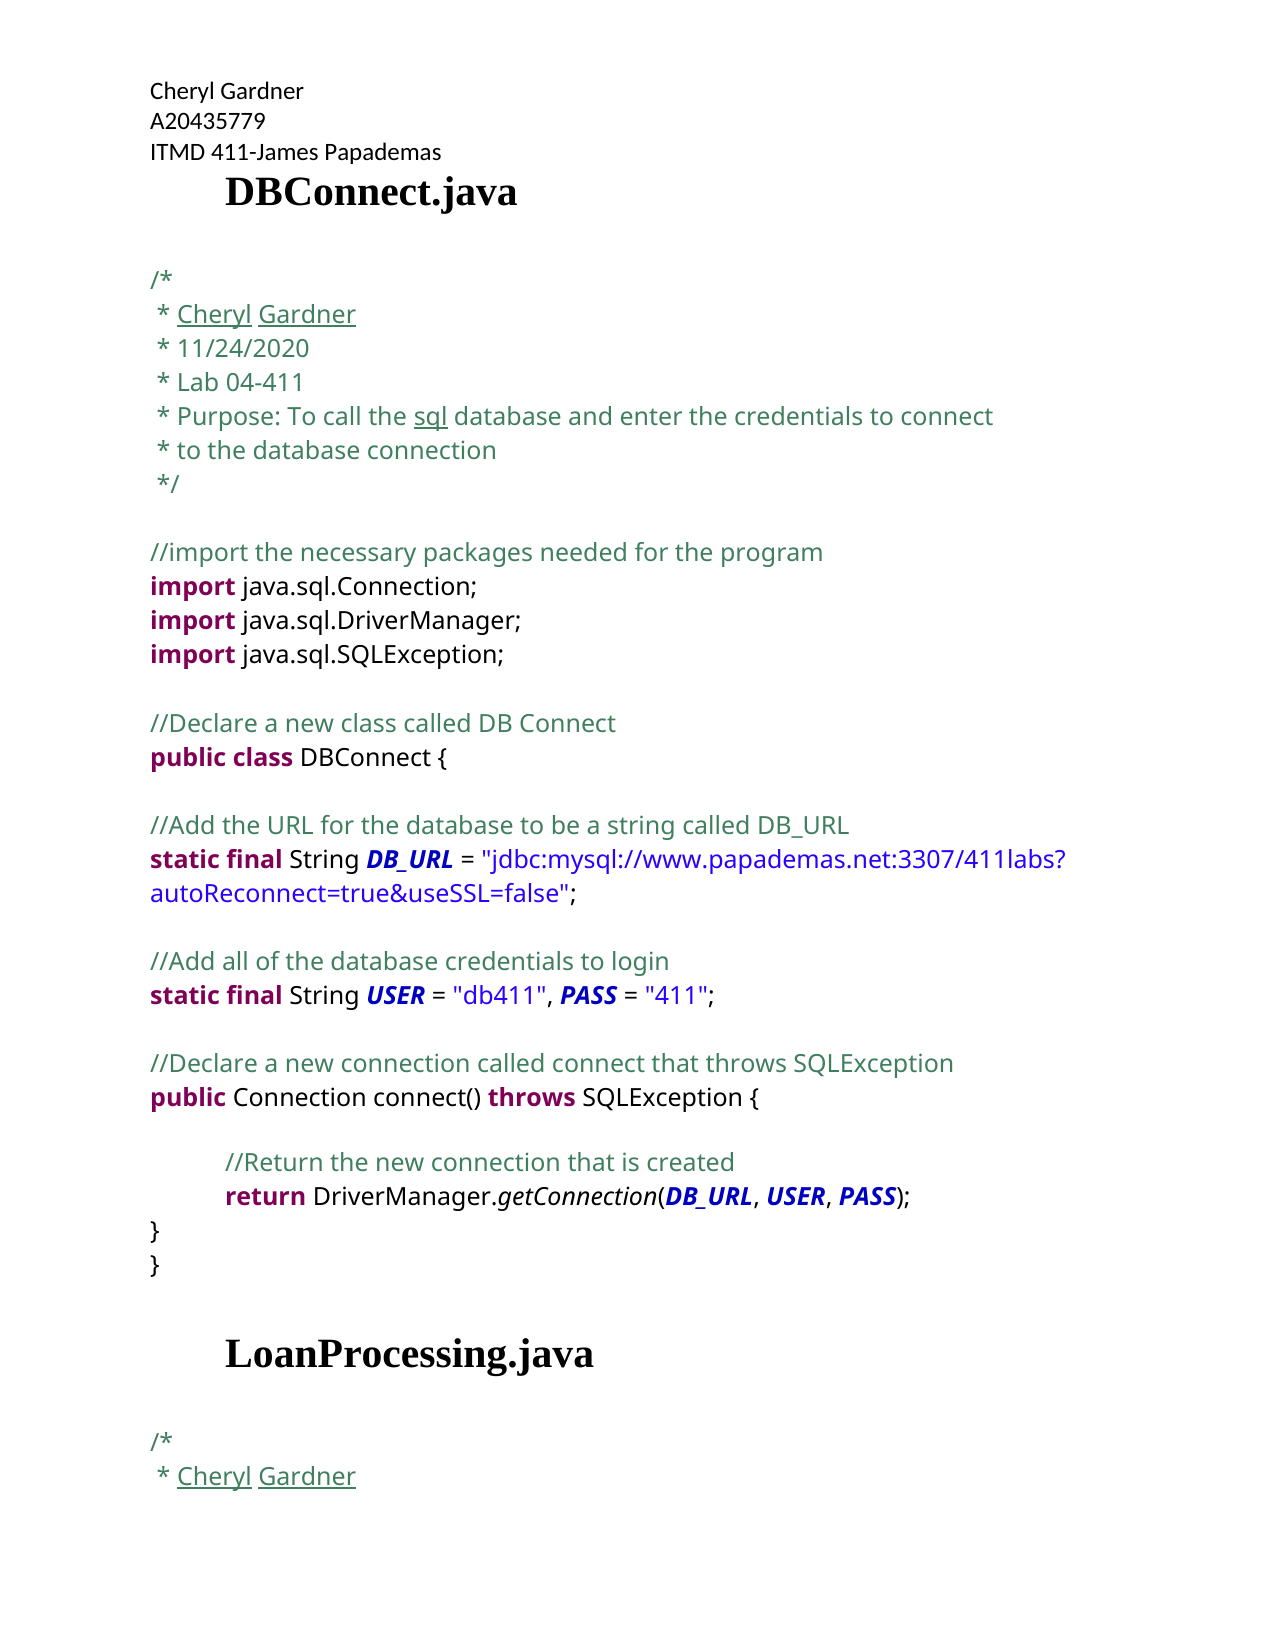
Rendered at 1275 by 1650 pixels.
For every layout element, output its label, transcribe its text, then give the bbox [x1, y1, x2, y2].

text //Return the new connection that is created [150, 1144, 1125, 1178]
text return DriverManager.getConnection(DB_URL, USER, PASS); [150, 1178, 1125, 1213]
text public class DBConnect { [150, 739, 1125, 773]
text LoanProcessing.java [150, 1329, 1125, 1377]
text * Cheryl Gardner [150, 1458, 1125, 1493]
text public Connection connect() throws SQLException { [150, 1080, 1125, 1114]
text * to the database connection [150, 433, 1125, 467]
text * 11/24/2020 [150, 331, 1125, 364]
text } [150, 1247, 1125, 1281]
text //Declare a new connection called connect that throws SQLException [150, 1046, 1125, 1080]
text //import the necessary packages needed for the program [150, 535, 1125, 569]
text DBConnect.java [150, 167, 1125, 214]
text */ [150, 467, 1125, 501]
text /* [150, 262, 1125, 296]
text } [150, 1213, 1125, 1247]
text //Add all of the database credentials to login [150, 944, 1125, 978]
text static final String USER = "db411", PASS = "411"; [150, 978, 1125, 1012]
text static final String DB_URL = "jdbc:mysql://www.papademas.net:3307/411labs?autoReconnect=true&useSSL=false"; [150, 841, 1125, 909]
text import java.sql.DriverManager; [150, 603, 1125, 637]
text //Add the URL for the database to be a string called DB_URL [150, 807, 1125, 841]
text //Declare a new class called DB Connect [150, 705, 1125, 739]
text /* [150, 1424, 1125, 1458]
text import java.sql.SQLException; [150, 637, 1125, 671]
text * Purpose: To call the sql database and enter the credentials to connect [150, 399, 1125, 433]
text import java.sql.Connection; [150, 569, 1125, 603]
text * Lab 04-411 [150, 364, 1125, 399]
text * Cheryl Gardner [150, 296, 1125, 331]
